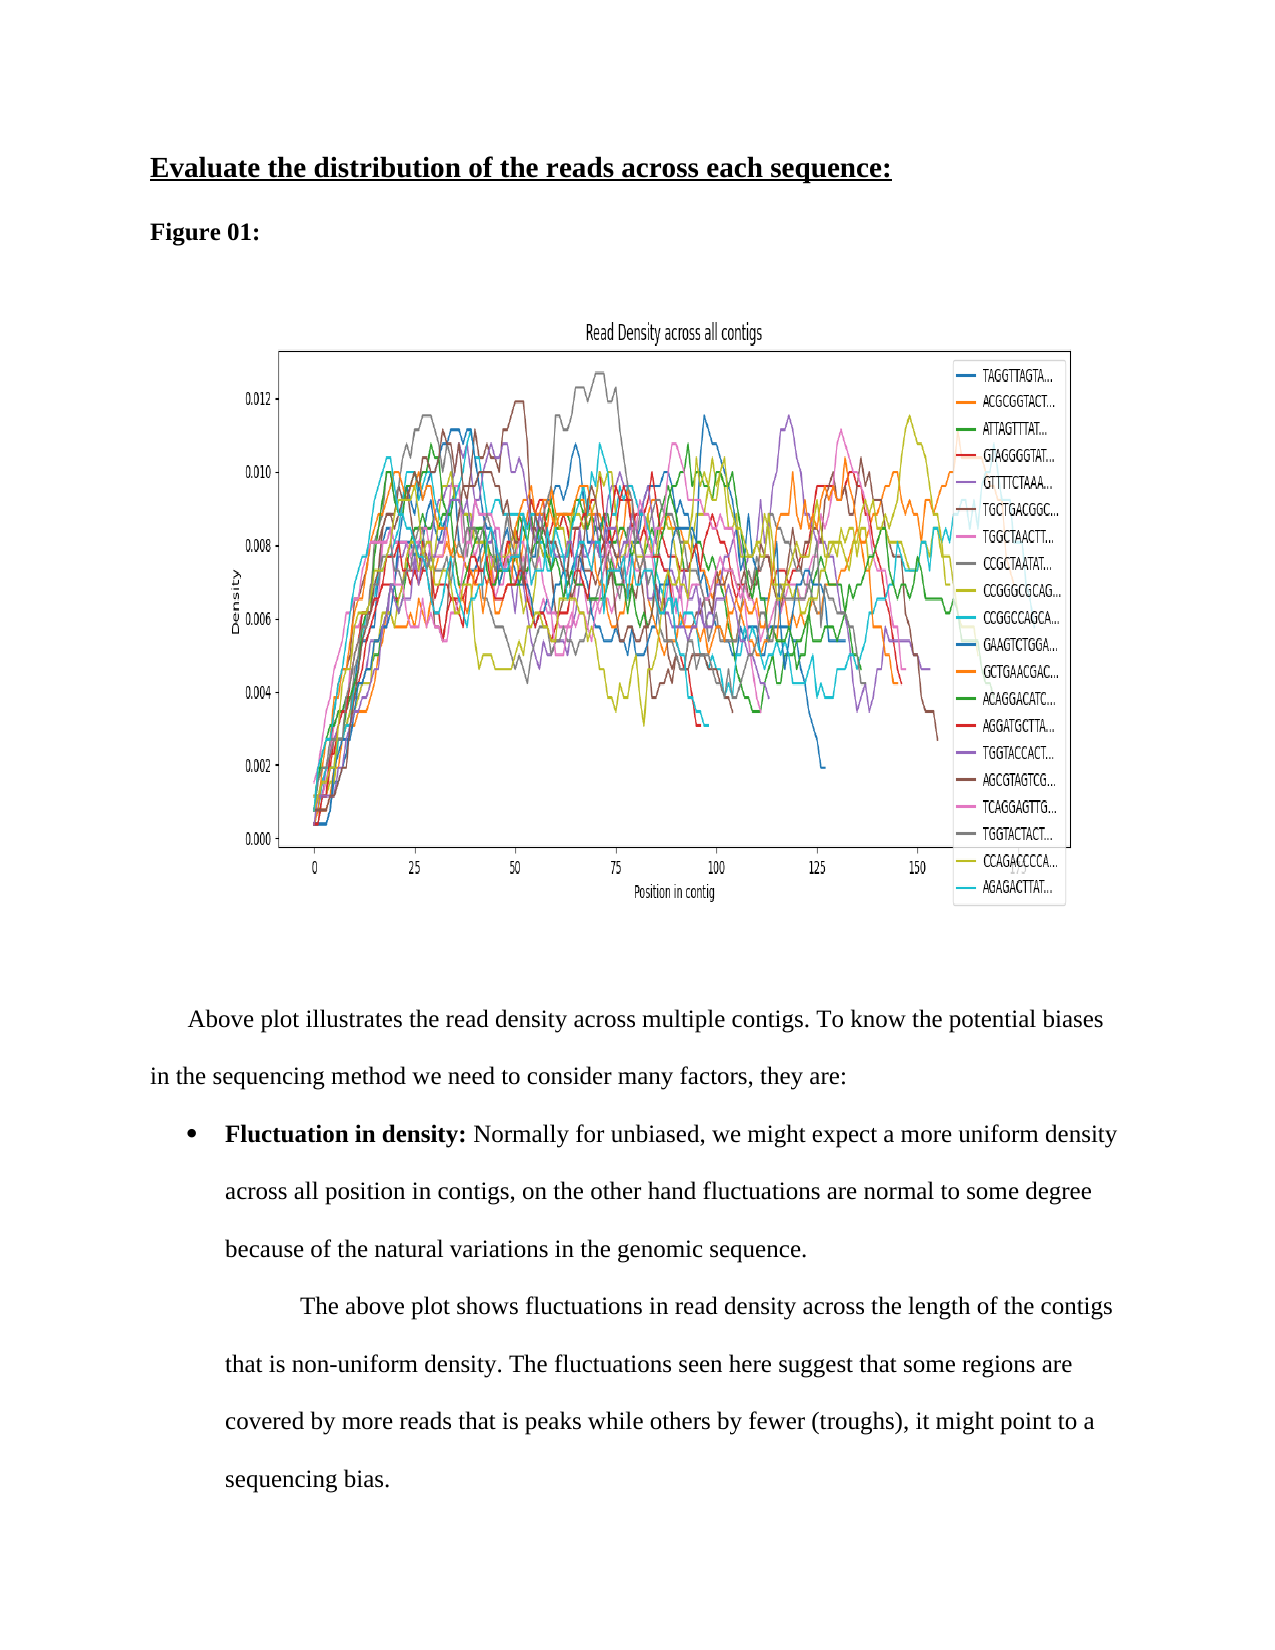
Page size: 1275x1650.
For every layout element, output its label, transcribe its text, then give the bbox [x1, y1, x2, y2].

text Figure 01: [150, 217, 1125, 246]
picture [150, 274, 1172, 918]
list The above plot shows fluctuations in read density across the length of the contigs that is non-uniform density. The fluctuations seen here suggest that some regions are covered by more reads that is peaks while others by fewer (troughs), it might point to a sequencing bias. [225, 1291, 1125, 1492]
list Fluctuation in density: Normally for unbiased, we might expect a more uniform density across all position in contigs, on the other hand fluctuations are normal to some degree because of the natural variations in the genomic sequence. [187, 1119, 1125, 1262]
text Above plot illustrates the read density across multiple contigs. To know the potential biases in the sequencing method we need to consider many factors, they are: [150, 1004, 1125, 1090]
text Evaluate the distribution of the reads across each sequence: [150, 150, 1125, 183]
